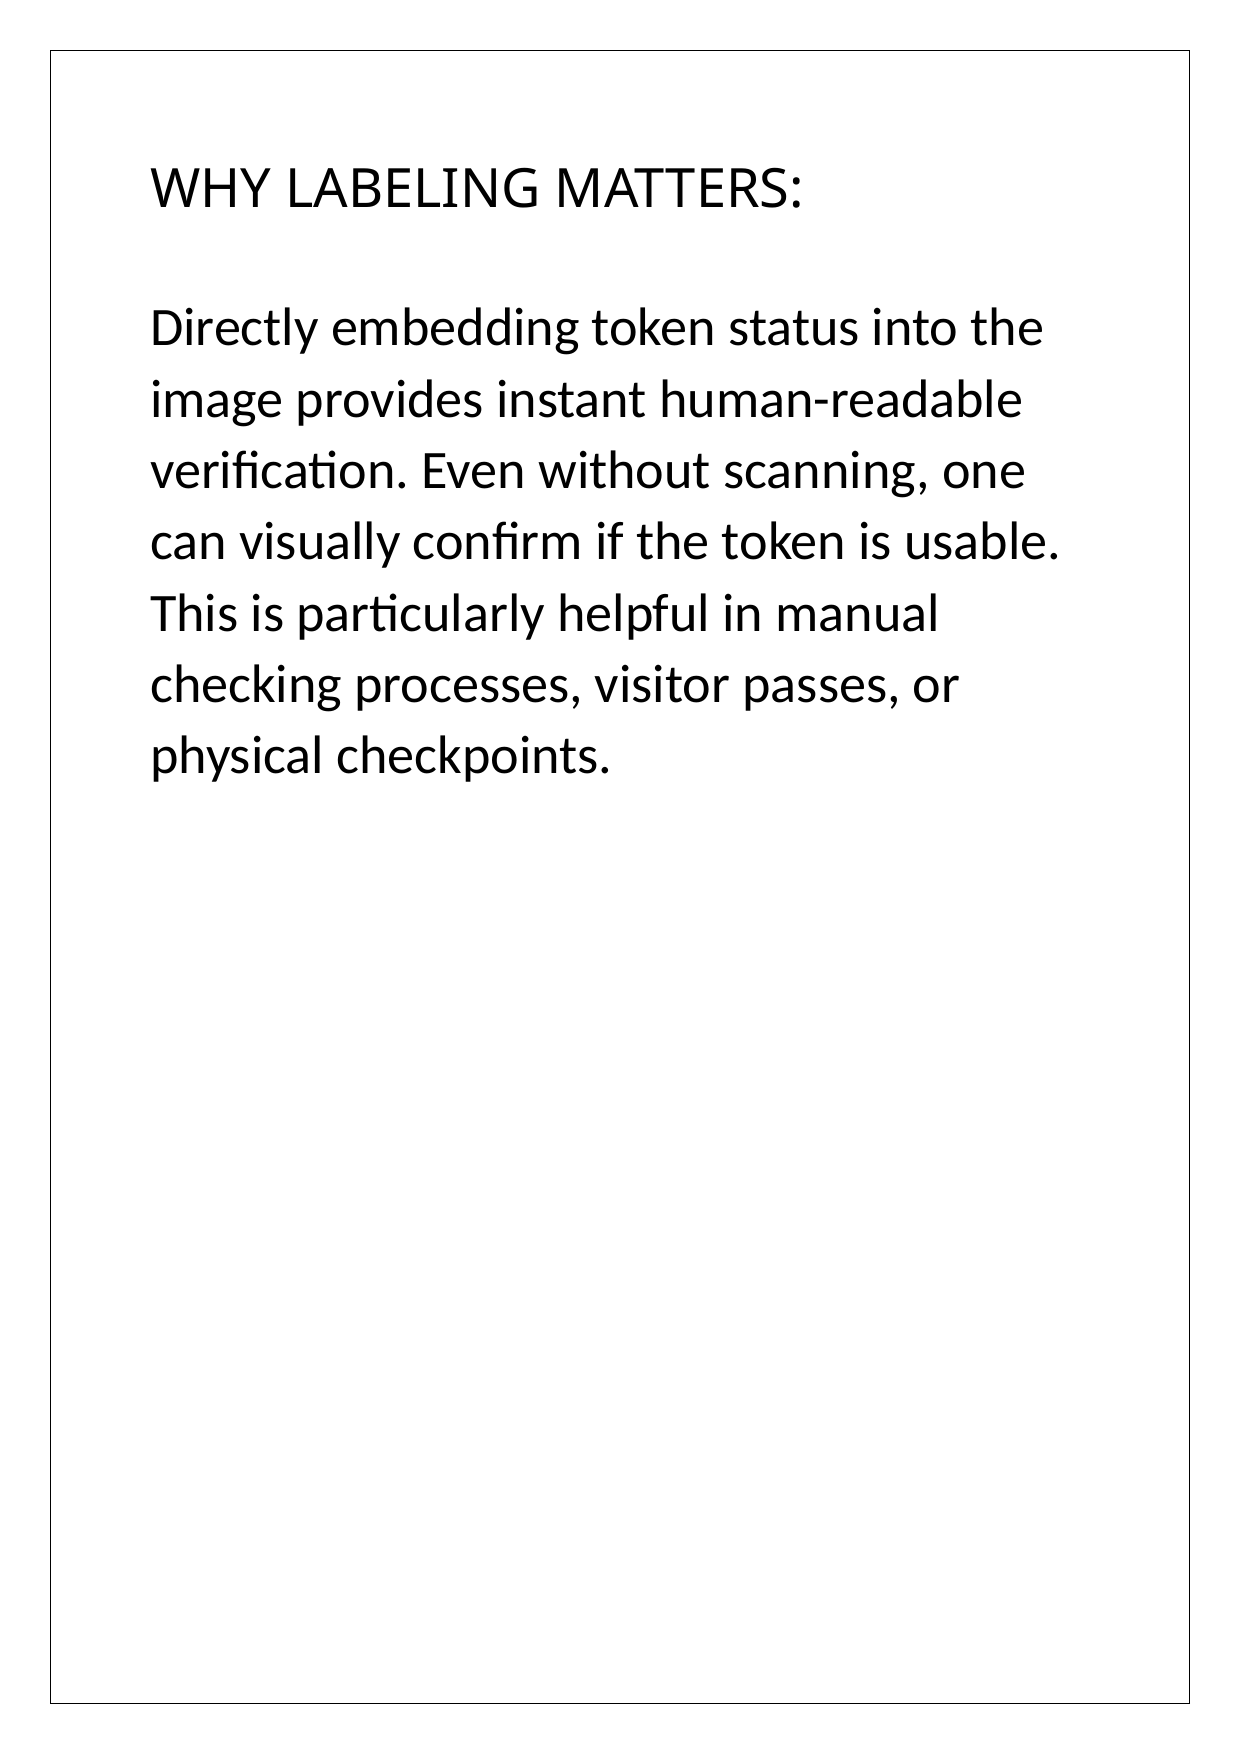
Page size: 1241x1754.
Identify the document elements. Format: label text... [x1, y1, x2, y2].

text WHY LABELING MATTERS: [150, 150, 1090, 224]
text Directly embedding token status into the image provides instant human-readable verification. Even without scanning, one can visually confirm if the token is usable. This is particularly helpful in manual checking processes, visitor passes, or physical checkpoints. [150, 293, 1090, 787]
